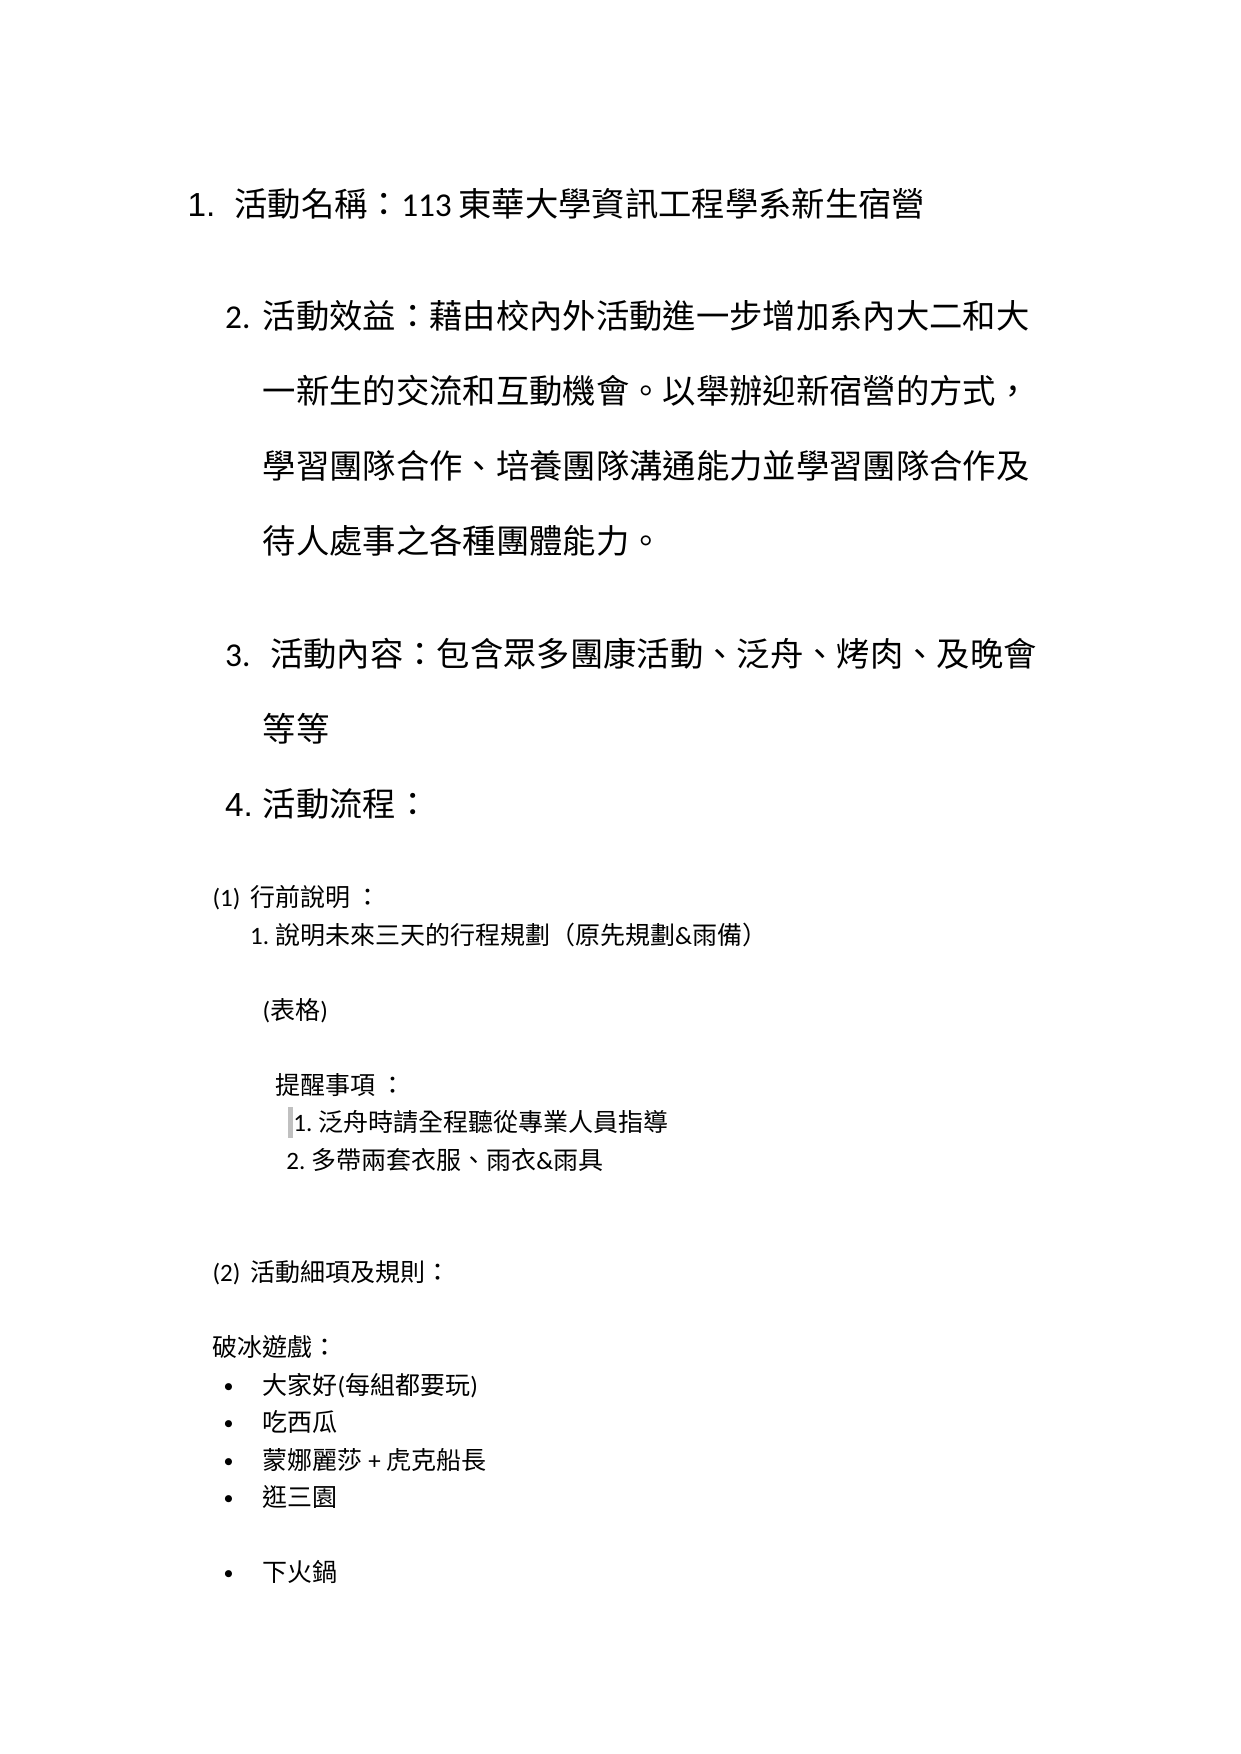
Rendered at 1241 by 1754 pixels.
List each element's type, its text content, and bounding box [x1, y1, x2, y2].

list 2. 多帶兩套衣服、雨衣&雨具 [275, 1139, 1053, 1177]
list 活動細項及規則： [212, 1252, 1053, 1289]
list 行前說明 ： [212, 877, 1053, 914]
list 大家好(每組都要玩) [225, 1364, 1053, 1402]
list 活動名稱：113東華大學資訊工程學系新生宿營 [187, 164, 1053, 239]
text 1. 說明未來三天的行程規劃（原先規劃&雨備） [250, 914, 1053, 952]
text 1. 泛舟時請全程聽從專業人員指導 [237, 1102, 1053, 1139]
list 活動流程： [225, 764, 1053, 877]
list 活動內容：包含眾多團康活動、泛舟、烤肉、及晚會等等 [225, 614, 1053, 764]
list 吃西瓜 [225, 1402, 1053, 1439]
list 活動效益：藉由校內外活動進一步增加系內大二和大一新生的交流和互動機會。以舉辦迎新宿營的方式，學習團隊合作、培養團隊溝通能力並學習團隊合作及待人處事之各種團體能力。 [225, 277, 1053, 577]
list 下火鍋 [225, 1552, 1053, 1589]
text (表格) [262, 989, 1053, 1027]
list 提醒事項 ： [250, 1064, 1053, 1102]
list 蒙娜麗莎 + 虎克船長 [225, 1439, 1053, 1477]
text 破冰遊戲： [187, 1327, 1053, 1364]
list 逛三園 [225, 1477, 1053, 1514]
